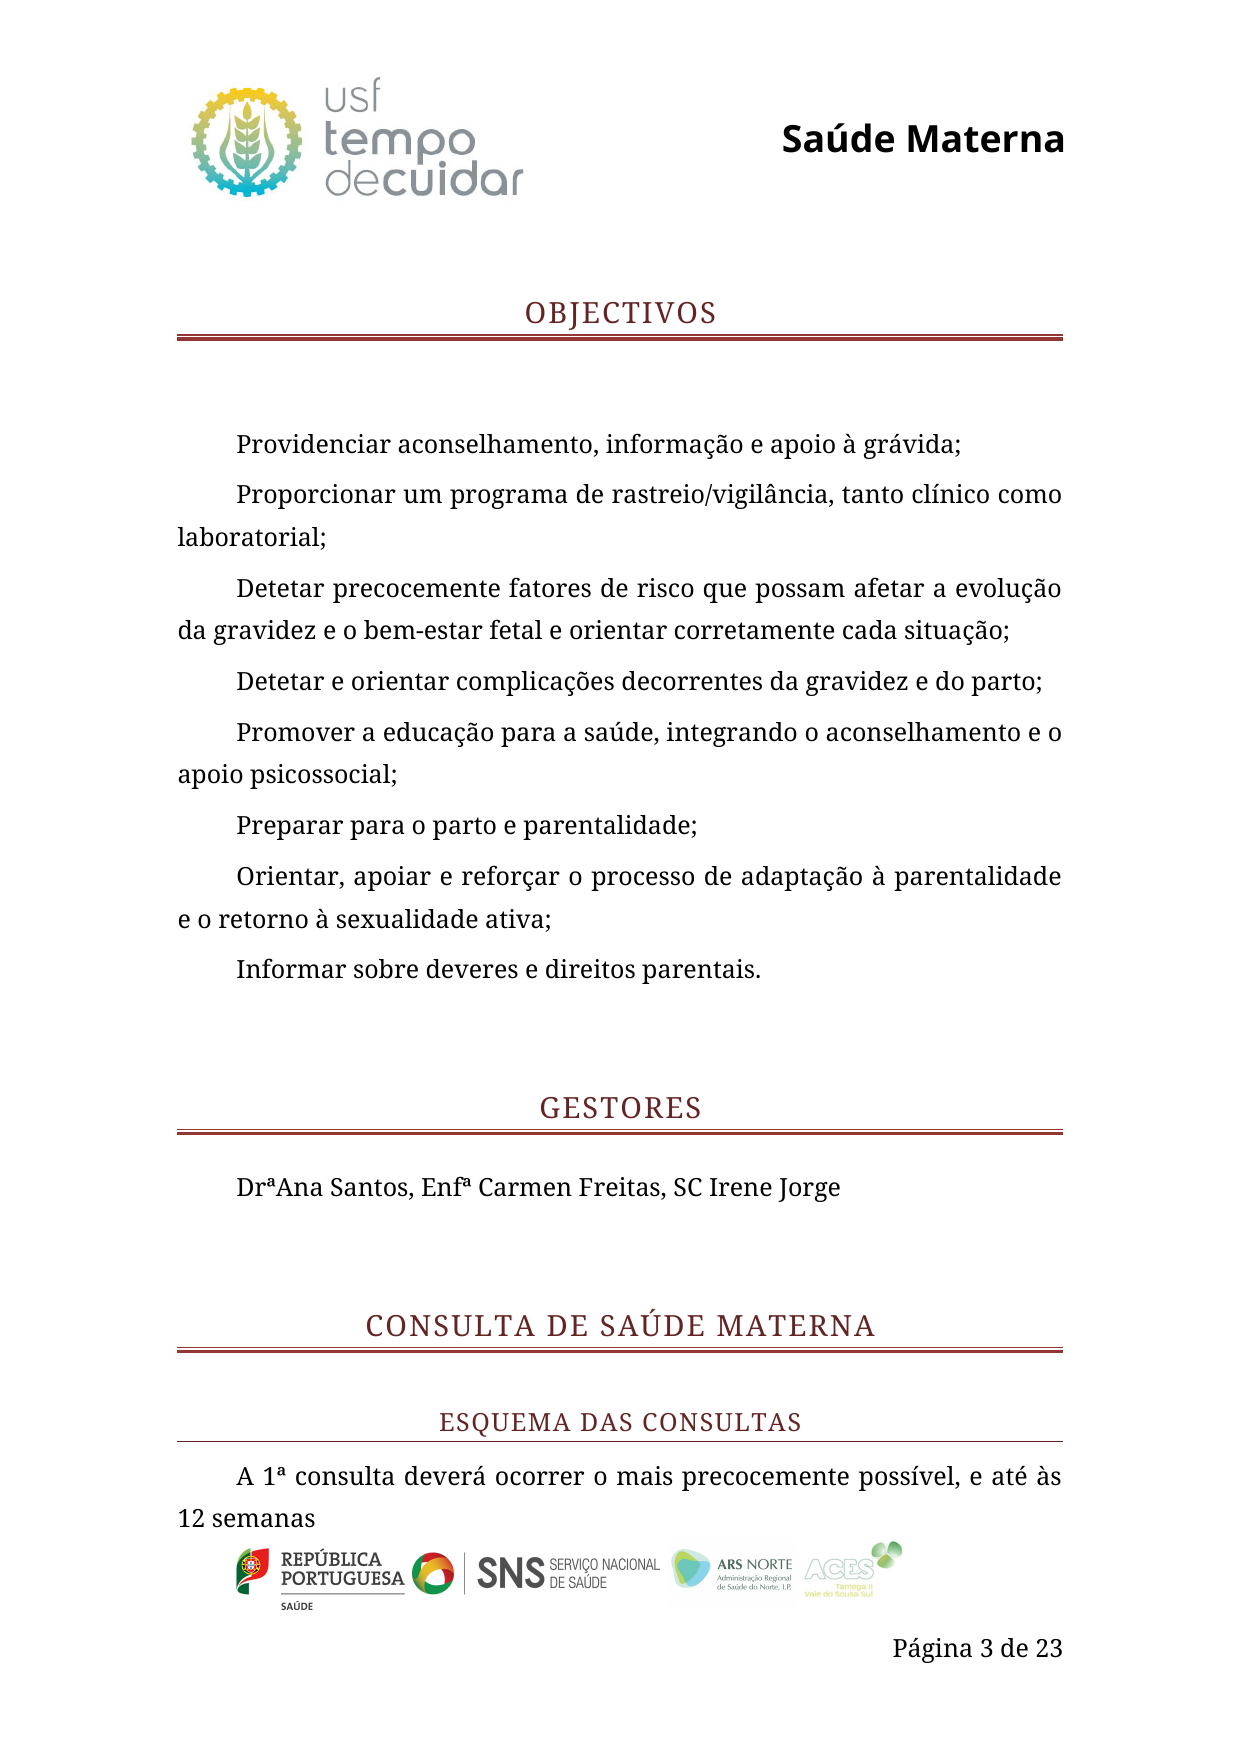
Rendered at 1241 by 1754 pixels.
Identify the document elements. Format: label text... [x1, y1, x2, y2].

subtitle Gestores [177, 1087, 1063, 1129]
text Providenciar aconselhamento, informação e apoio à grávida; [177, 426, 1063, 460]
text Informar sobre deveres e direitos parentais. [177, 952, 1063, 986]
picture [187, 73, 531, 202]
text Detetar precocemente fatores de risco que possam afetar a evolução da gravidez e o bem-estar fetal e orientar corretamente cada situação; [177, 570, 1063, 647]
text A 1ª consulta deverá ocorrer o mais precocemente possível, e até às 12 semanas [177, 1458, 1063, 1535]
subtitle Esquema das Consultas [177, 1404, 1063, 1441]
text Detetar e orientar complicações decorrentes da gravidez e do parto; [177, 664, 1063, 698]
subtitle Consulta de Saúde Materna [177, 1305, 1063, 1347]
text Proporcionar um programa de rastreio/vigilância, tanto clínico como laboratorial; [177, 477, 1063, 554]
text Preparar para o parto e parentalidade; [177, 808, 1063, 842]
text DrªAna Santos, Enfª Carmen Freitas, SC Irene Jorge [177, 1170, 1063, 1204]
text Promover a educação para a saúde, integrando o aconselhamento e o apoio psicossocial; [177, 714, 1063, 791]
picture [236, 1540, 906, 1614]
subtitle Objectivos [177, 292, 1063, 334]
text Orientar, apoiar e reforçar o processo de adaptação à parentalidade e o retorno à sexualidade ativa; [177, 859, 1063, 935]
